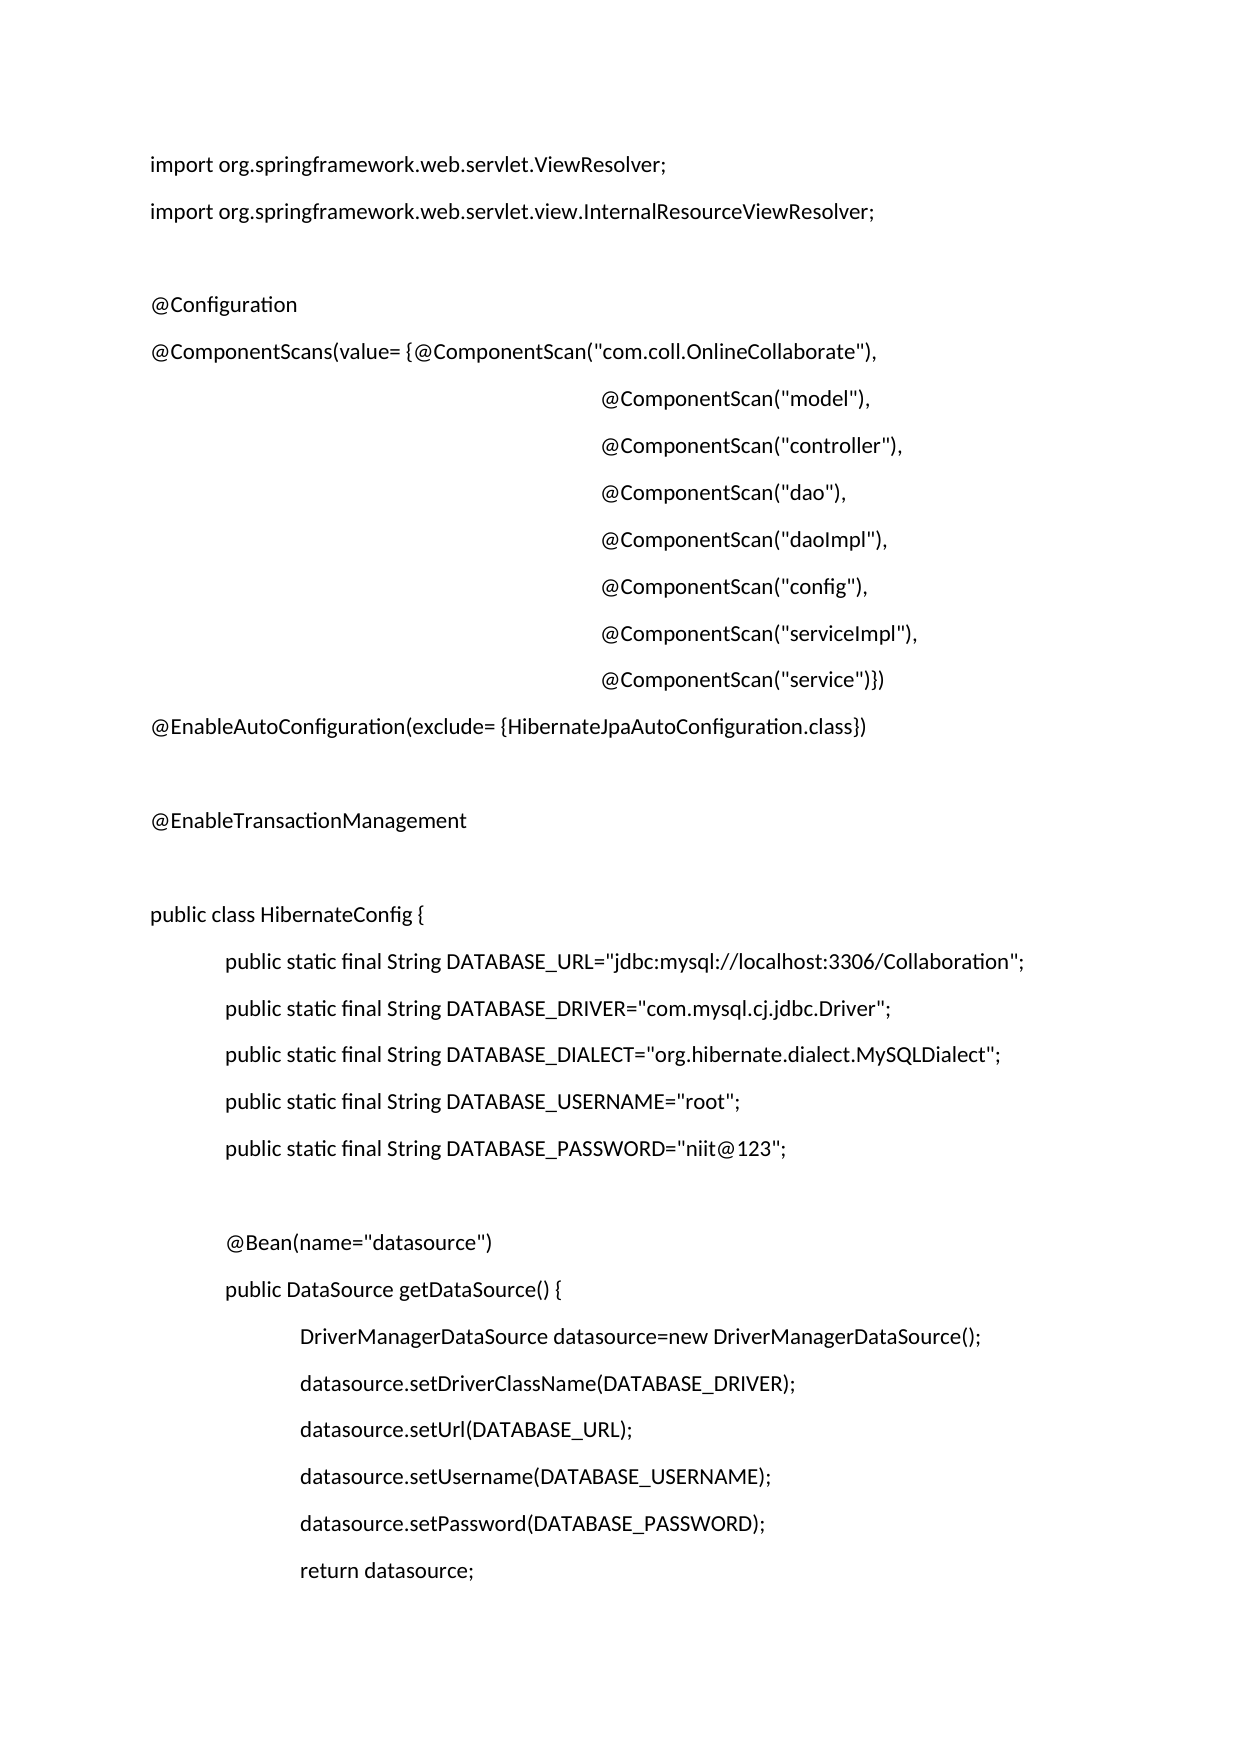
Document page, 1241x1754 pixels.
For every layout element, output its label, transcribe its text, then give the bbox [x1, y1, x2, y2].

text public class HibernateConfig { [150, 900, 1090, 928]
text @ComponentScan("config"), [150, 572, 1090, 600]
text @Configuration [150, 291, 1090, 319]
text @ComponentScan("model"), [150, 384, 1090, 412]
text public static final String DATABASE_DIALECT="org.hibernate.dialect.MySQLDialect"; [150, 1041, 1090, 1069]
text @Bean(name="datasource") [150, 1228, 1090, 1256]
text DriverManagerDataSource datasource=new DriverManagerDataSource(); [150, 1322, 1090, 1350]
text @ComponentScans(value= {@ComponentScan("com.coll.OnlineCollaborate"), [150, 337, 1090, 366]
text @ComponentScan("controller"), [150, 431, 1090, 459]
text return datasource; [150, 1556, 1090, 1584]
text public static final String DATABASE_URL="jdbc:mysql://localhost:3306/Collaboration"; [150, 947, 1090, 975]
text datasource.setDriverClassName(DATABASE_DRIVER); [150, 1369, 1090, 1397]
text datasource.setUrl(DATABASE_URL); [150, 1416, 1090, 1444]
text @ComponentScan("daoImpl"), [150, 525, 1090, 553]
text import org.springframework.web.servlet.view.InternalResourceViewResolver; [150, 197, 1090, 225]
text @EnableAutoConfiguration(exclude= {HibernateJpaAutoConfiguration.class}) [150, 712, 1090, 741]
text @ComponentScan("serviceImpl"), [150, 619, 1090, 647]
text public DataSource getDataSource() { [150, 1275, 1090, 1303]
text @ComponentScan("dao"), [150, 478, 1090, 506]
text import org.springframework.web.servlet.ViewResolver; [150, 150, 1090, 178]
text datasource.setUsername(DATABASE_USERNAME); [150, 1462, 1090, 1491]
text public static final String DATABASE_PASSWORD="niit@123"; [150, 1134, 1090, 1162]
text @ComponentScan("service")}) [150, 666, 1090, 694]
text public static final String DATABASE_USERNAME="root"; [150, 1087, 1090, 1116]
text @EnableTransactionManagement [150, 806, 1090, 834]
text datasource.setPassword(DATABASE_PASSWORD); [150, 1509, 1090, 1537]
text public static final String DATABASE_DRIVER="com.mysql.cj.jdbc.Driver"; [150, 994, 1090, 1022]
